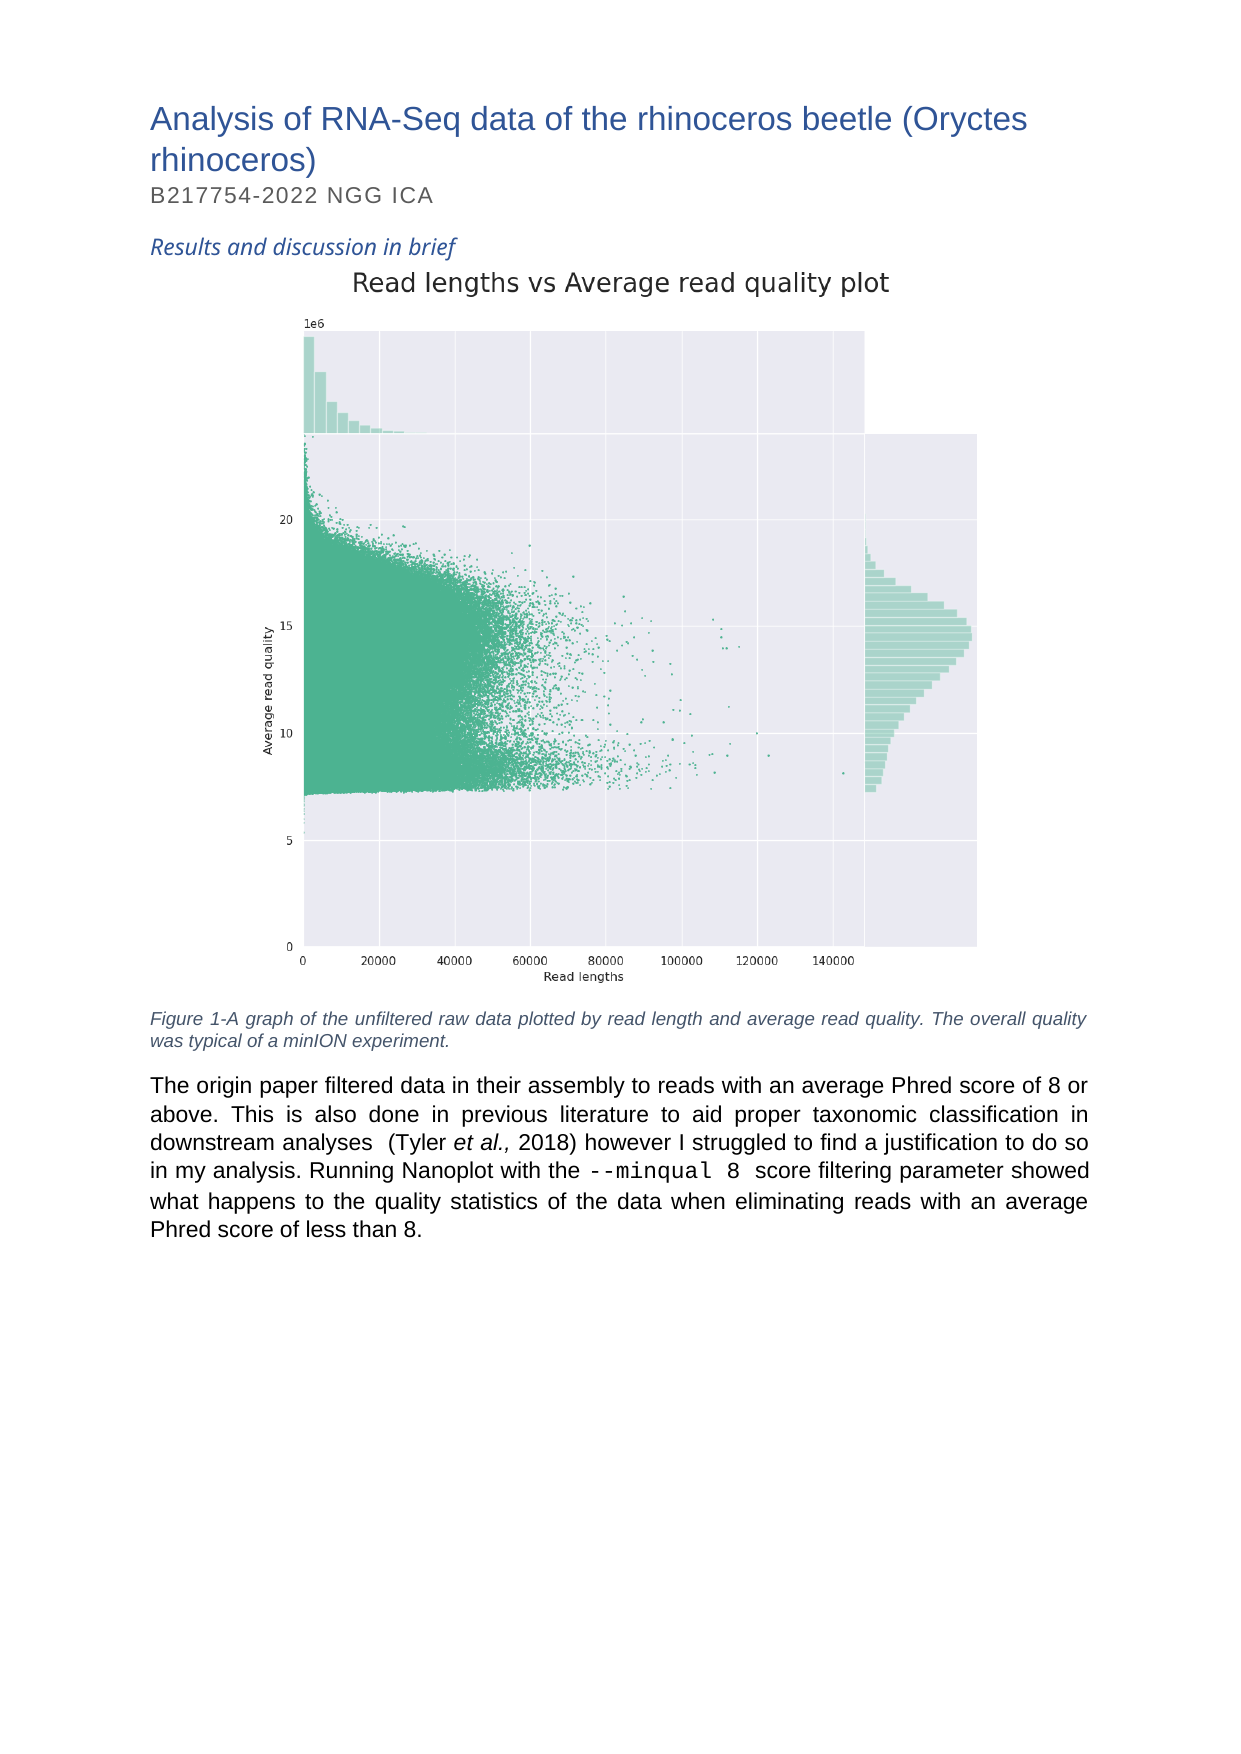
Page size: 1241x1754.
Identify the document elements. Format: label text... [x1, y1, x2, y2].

text Figure 1-A graph of the unfiltered raw data plotted by read length and average read quality. The overall quality was typical of a minION experiment. [150, 1008, 1090, 1051]
subtitle Results and discussion in brief [150, 231, 1090, 262]
picture [257, 264, 984, 990]
text The origin paper filtered data in their assembly to reads with an average Phred score of 8 or above. This is also done in previous literature to aid proper taxonomic classification in downstream analyses however I struggled to find a justification to do so in my analysis. Running Nanoplot with the --minqual 8 score filtering parameter showed what happens to the quality statistics of the data when eliminating reads with an average Phred score of less than 8. [150, 1072, 1090, 1243]
